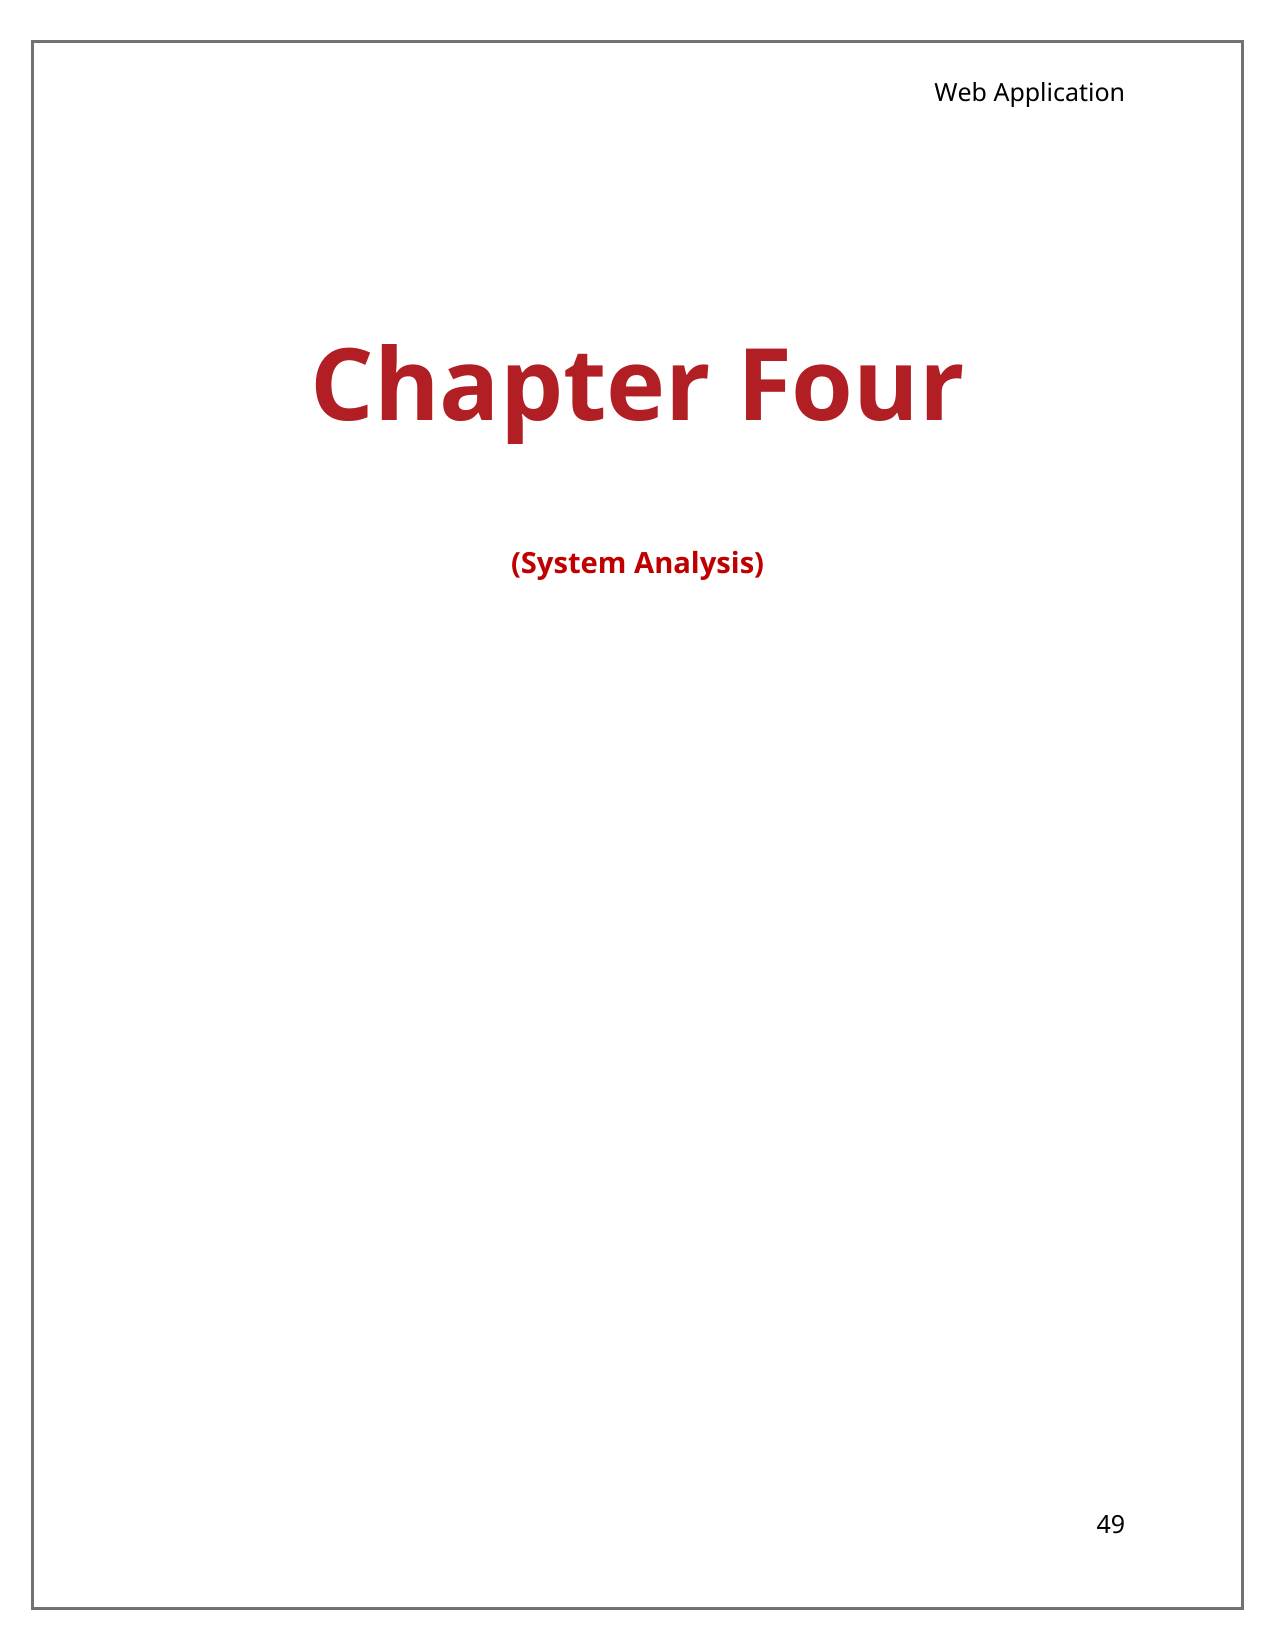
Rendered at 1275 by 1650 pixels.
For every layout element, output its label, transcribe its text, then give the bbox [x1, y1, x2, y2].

subtitle Chapter Four [150, 313, 1125, 449]
subtitle (System Analysis) [150, 542, 1125, 582]
